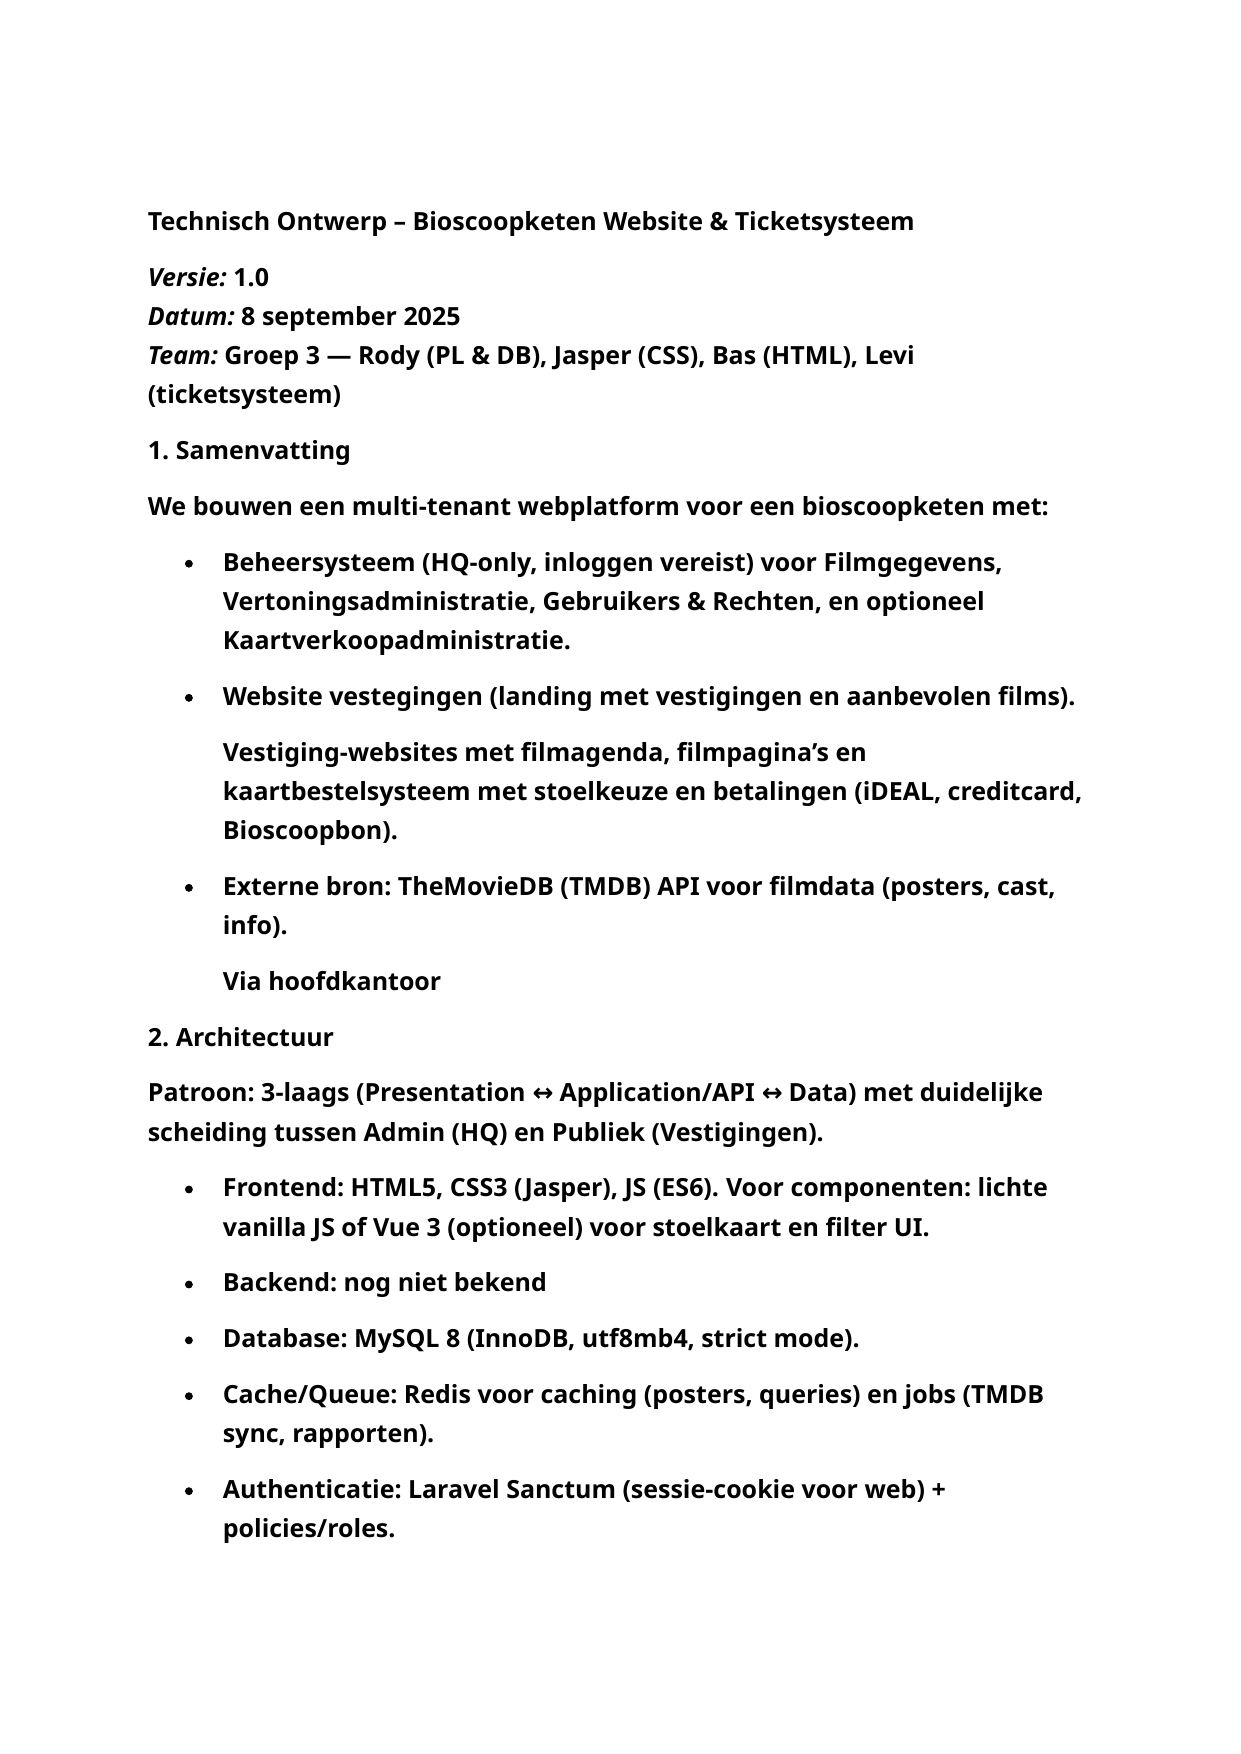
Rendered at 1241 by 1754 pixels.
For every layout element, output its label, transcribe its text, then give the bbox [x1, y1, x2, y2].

list Authenticatie: Laravel Sanctum (sessie-cookie voor web) + policies/roles. [185, 1472, 1093, 1545]
text Via hoofdkantoor [223, 963, 1093, 997]
list Cache/Queue: Redis voor caching (posters, queries) en jobs (TMDB sync, rapporten). [185, 1377, 1093, 1450]
list Externe bron: TheMovieDB (TMDB) API voor filmdata (posters, cast, info). [185, 868, 1093, 942]
text Versie: 1.0 Datum: 8 september 2025 Team: Groep 3 — Rody (PL & DB), Jasper (CSS), Bas (HTML), Levi (ticketsysteem) [148, 259, 1093, 411]
text We bouwen een multi-tenant webplatform voor een bioscoopketen met: [148, 488, 1093, 522]
list Database: MySQL 8 (InnoDB, utf8mb4, strict mode). [185, 1321, 1093, 1355]
list Website vestegingen (landing met vestigingen en aanbevolen films). [185, 678, 1093, 712]
text Patroon: 3-laags (Presentation ↔ Application/API ↔ Data) met duidelijke scheiding tussen Admin (HQ) en Publiek (Vestigingen). [148, 1075, 1093, 1148]
list Frontend: HTML5, CSS3 (Jasper), JS (ES6). Voor componenten: lichte vanilla JS of Vue 3 (optioneel) voor stoelkaart en filter UI. [185, 1170, 1093, 1243]
list Beheersysteem (HQ-only, inloggen vereist) voor Filmgegevens, Vertoningsadministratie, Gebruikers & Rechten, en optioneel Kaartverkoopadministratie. [185, 544, 1093, 657]
text 2. Architectuur [148, 1019, 1093, 1053]
list Backend: nog niet bekend [185, 1265, 1093, 1299]
text Vestiging-websites met filmagenda, filmpagina’s en kaartbestelsysteem met stoelkeuze en betalingen (iDEAL, creditcard, Bioscoopbon). [223, 734, 1093, 847]
text 1. Samenvatting [148, 433, 1093, 467]
text Technisch Ontwerp – Bioscoopketen Website & Ticketsysteem [148, 203, 1093, 237]
